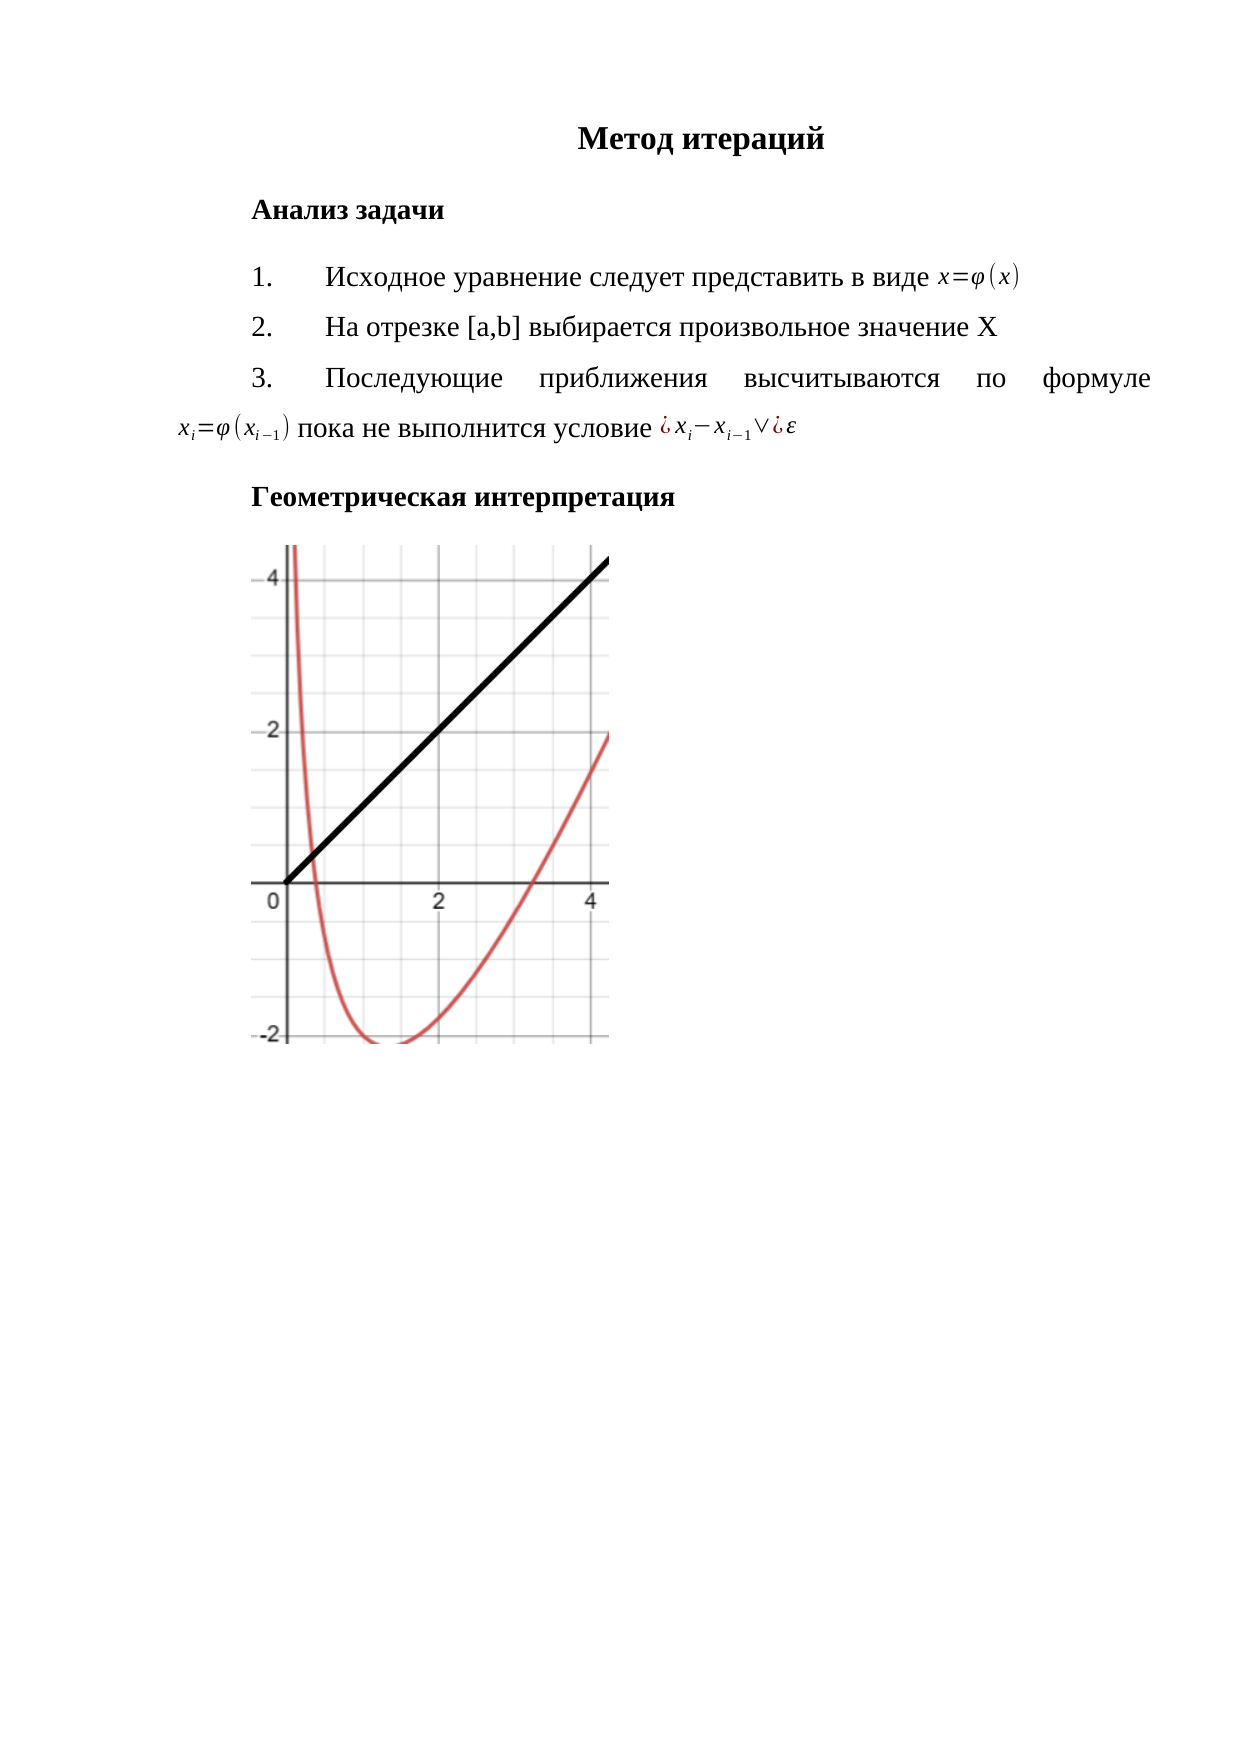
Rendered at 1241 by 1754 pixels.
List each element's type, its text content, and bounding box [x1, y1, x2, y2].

list Исходное уравнение следует представить в виде [177, 259, 1152, 293]
list Последующие приближения высчитываются по формуле пока не выполнится условие [177, 360, 1152, 445]
text Метод итераций [177, 118, 1152, 156]
text Геометрическая интерпретация [251, 479, 1152, 512]
text Анализ задачи [177, 192, 1152, 226]
list На отрезке [a,b] выбирается произвольное значение X [177, 309, 1152, 343]
picture [251, 545, 609, 1044]
